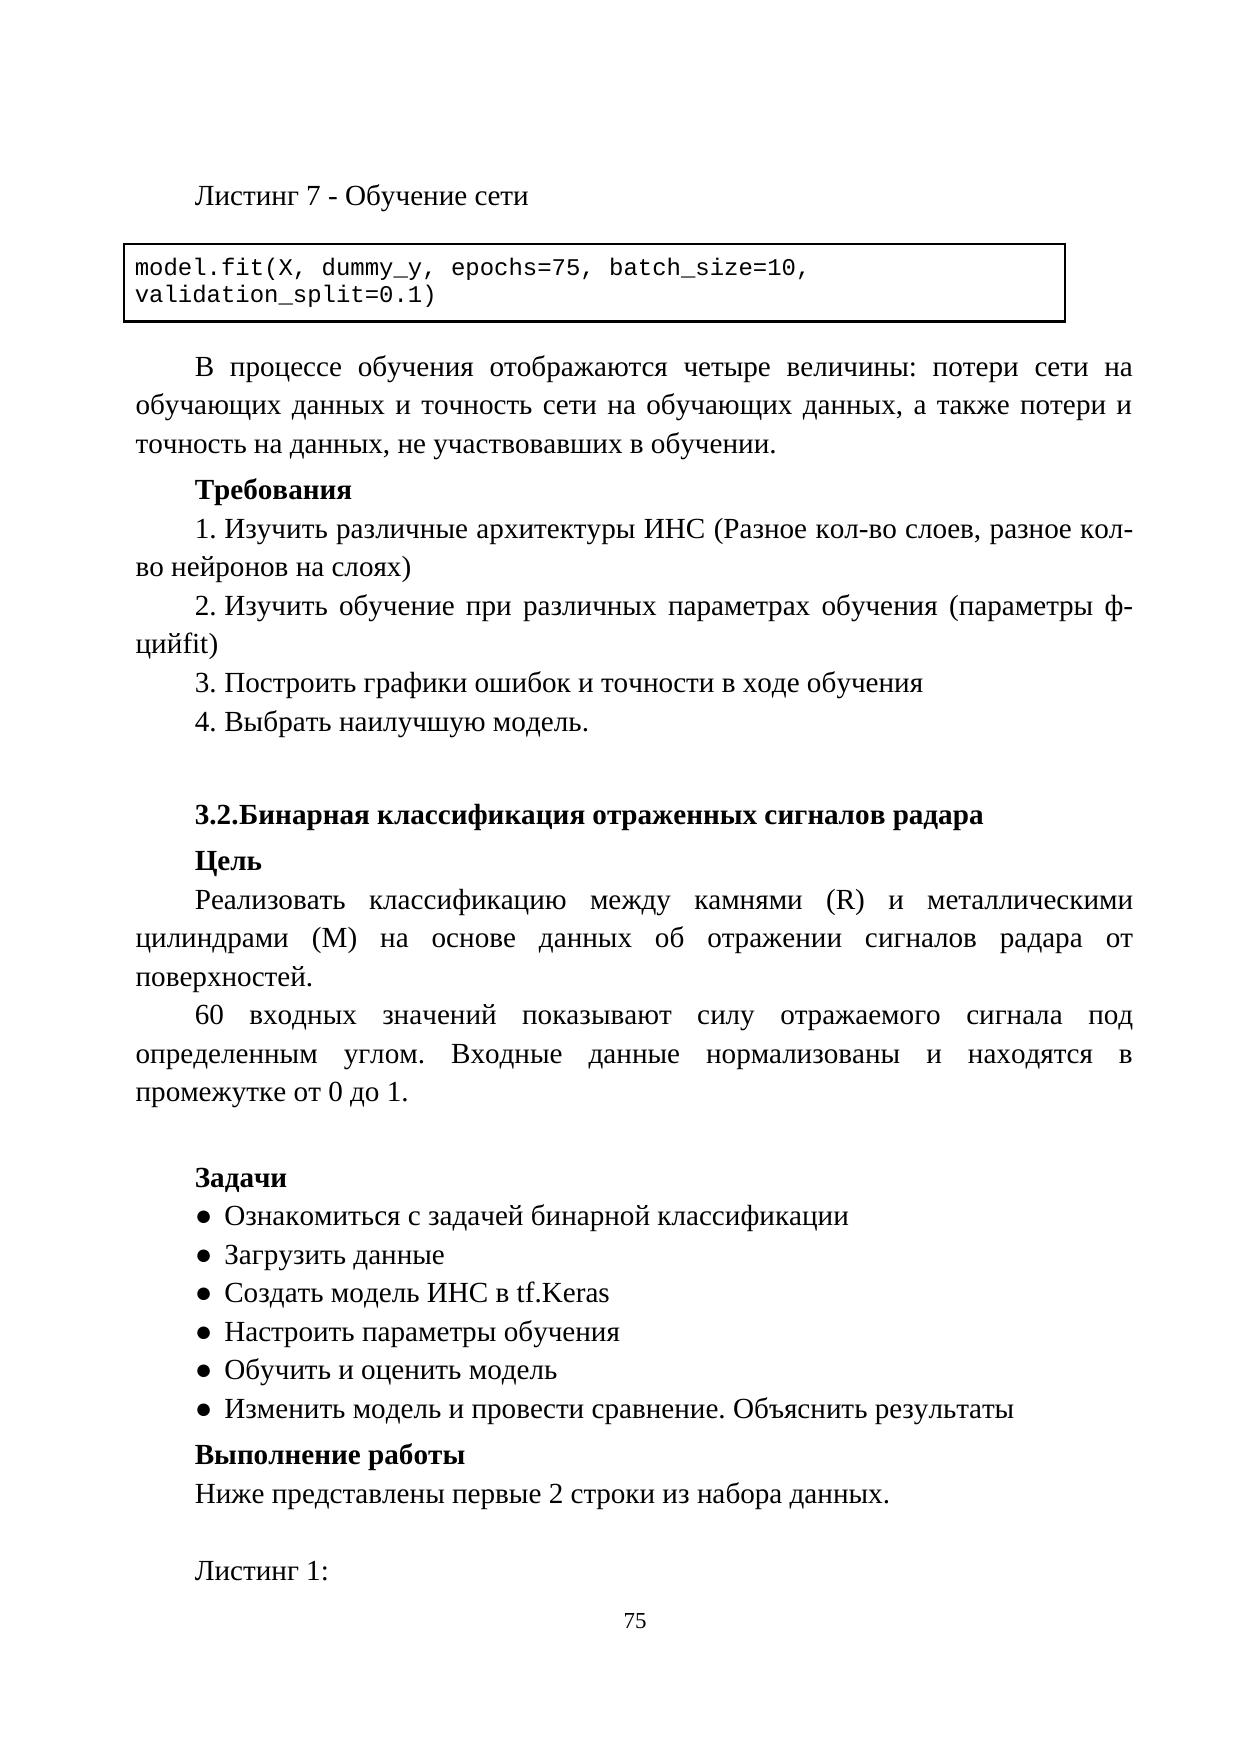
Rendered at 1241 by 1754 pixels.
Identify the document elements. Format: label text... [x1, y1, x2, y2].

text В процессе обучения отображаются четыре величины: потери сети на обучающих данных и точность сети на обучающих данных, а также потери и точность на данных, не участвовавших в обучении. [135, 349, 1134, 459]
list Загрузить данные [135, 1237, 1134, 1270]
table_header model.fit(X, dummy_y, epochs=75, batch_size=10, validation_split=0.1) [125, 245, 1064, 320]
subtitle Требования [135, 472, 1134, 506]
subtitle Бинарная классификация отраженных сигналов радара [135, 797, 1085, 830]
text Реализовать классификацию между камнями (R) и металлическими цилиндрами (M) на основе данных об отражении сигналов радара от поверхностей. [135, 882, 1134, 992]
list Настроить параметры обучения [135, 1314, 1134, 1347]
list Выбрать наилучшую модель. [135, 704, 1134, 737]
list Изменить модель и провести сравнение. Объяснить результаты [135, 1391, 1134, 1424]
list Изучить обучение при различных параметрах обучения (параметры ф-цийfit) [135, 588, 1134, 660]
list Ознакомиться с задачей бинарной классификации [135, 1198, 1134, 1232]
subtitle Цель [135, 843, 1134, 877]
text Листинг 7 - Обучение сети [135, 178, 1134, 212]
list Обучить и оценить модель [135, 1352, 1134, 1386]
subtitle Выполнение работы [135, 1437, 1134, 1471]
text 60 входных значений показывают силу отражаемого сигнала под определенным углом. Входные данные нормализованы и находятся в промежутке от 0 до 1. [135, 997, 1134, 1108]
list Создать модель ИНС в tf.Keras [135, 1275, 1134, 1309]
list Построить графики ошибок и точности в ходе обучения [135, 665, 1134, 699]
list Изучить различные архитектуры ИНС (Разное кол-во слоев, разное кол-во нейронов на слоях) [135, 511, 1134, 583]
subtitle Задачи [135, 1160, 1134, 1193]
text Листинг 1: [135, 1553, 1134, 1587]
text Ниже представлены первые 2 строки из набора данных. [135, 1476, 1134, 1509]
